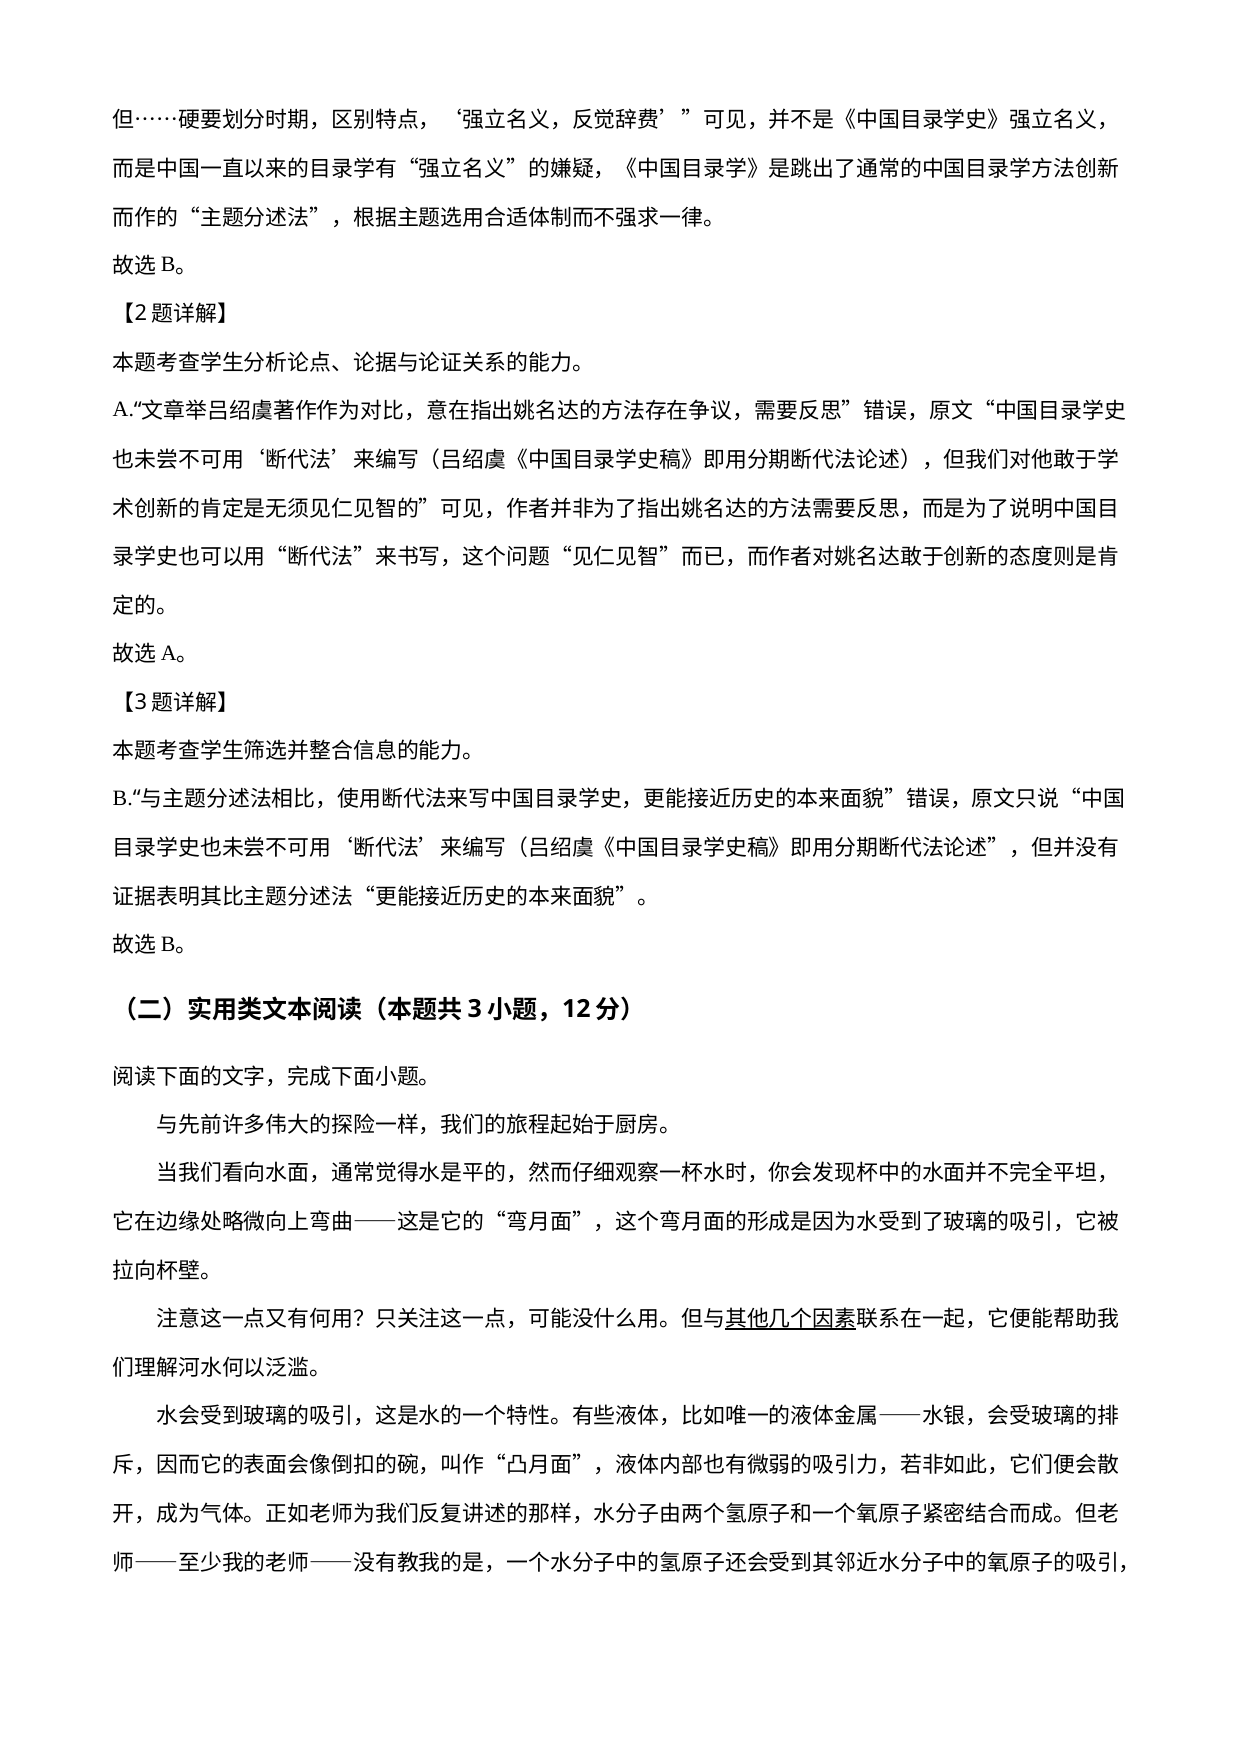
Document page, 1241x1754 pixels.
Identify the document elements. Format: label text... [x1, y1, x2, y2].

text 阅读下面的文字，完成下面小题。 [112, 1058, 1128, 1091]
text 当我们看向水面，通常觉得水是平的，然而仔细观察一杯水时，你会发现杯中的水面并不完全平坦，它在边缘处略微向上弯曲——这是它的“弯月面”，这个弯月面的形成是因为水受到了玻璃的吸引，它被拉向杯壁。 [112, 1155, 1128, 1285]
text 与先前许多伟大的探险一样，我们的旅程起始于厨房。 [112, 1107, 1128, 1139]
text B.“与主题分述法相比，使用断代法来写中国目录学史，更能接近历史的本来面貌”错误，原文只说“中国目录学史也未尝不可用‘断代法’来编写（吕绍虞《中国目录学史稿》即用分期断代法论述”，但并没有证据表明其比主题分述法“更能接近历史的本来面貌”。 [112, 781, 1128, 911]
text 故选B。 [112, 248, 1128, 280]
text 本题考查学生分析论点、论据与论证关系的能力。 [112, 344, 1128, 377]
text 注意这一点又有何用？只关注这一点，可能没什么用。但与其他几个因素联系在一起，它便能帮助我们理解河水何以泛滥。 [112, 1301, 1128, 1382]
text 本题考查学生筛选并整合信息的能力。 [112, 733, 1128, 765]
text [112, 102, 1128, 232]
text 【3题详解】 [112, 684, 1128, 717]
text 故选A。 [112, 636, 1128, 668]
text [112, 1398, 1128, 1577]
text A.“文章举吕绍虞著作作为对比，意在指出姚名达的方法存在争议，需要反思”错误，原文“中国目录学史也未尝不可用‘断代法’来编写（吕绍虞《中国目录学史稿》即用分期断代法论述），但我们对他敢于学术创新的肯定是无须见仁见智的”可见，作者并非为了指出姚名达的方法需要反思，而是为了说明中国目录学史也可以用“断代法”来书写，这个问题“见仁见智”而已，而作者对姚名达敢于创新的态度则是肯定的。 [112, 393, 1128, 620]
text 【2题详解】 [112, 296, 1128, 328]
text （二）实用类文本阅读（本题共3小题，12分） [112, 975, 1128, 1040]
text 故选B。 [112, 927, 1128, 959]
